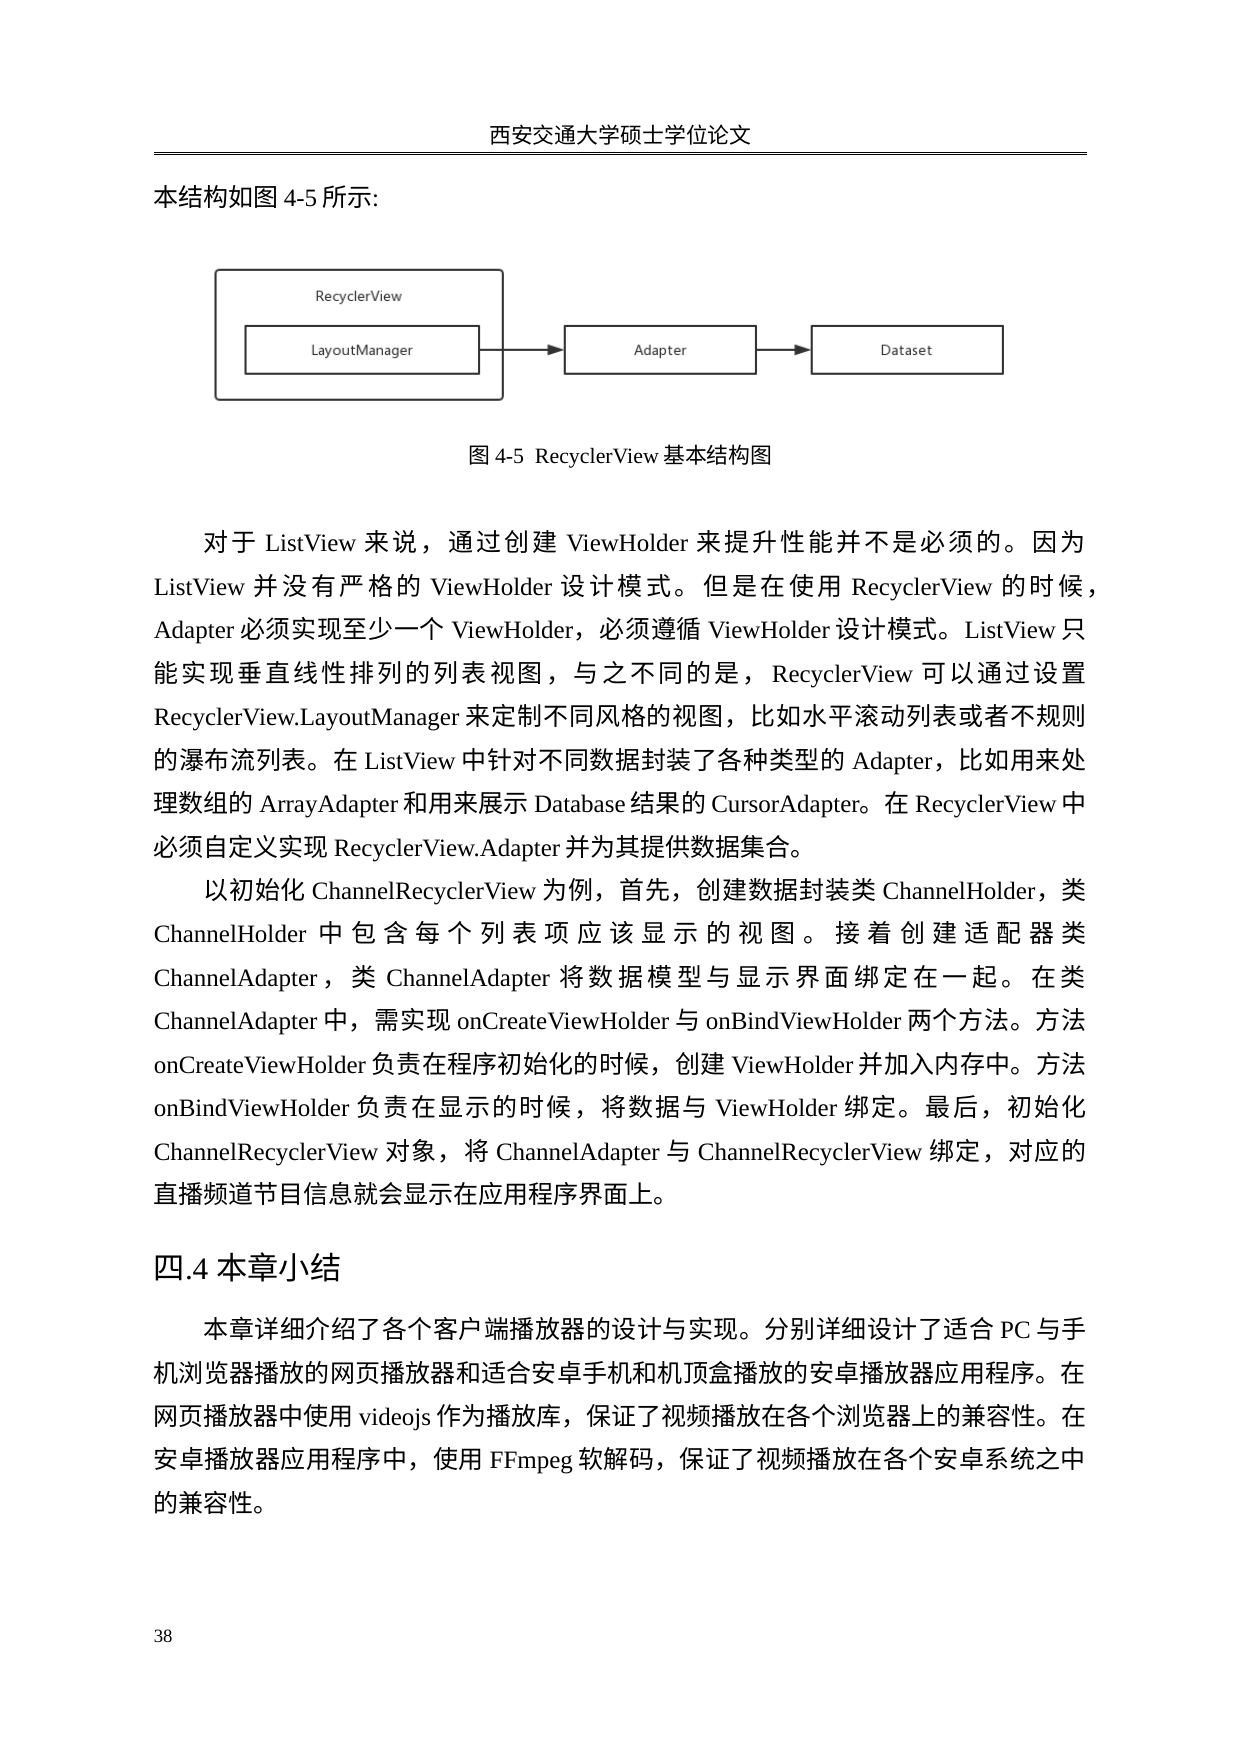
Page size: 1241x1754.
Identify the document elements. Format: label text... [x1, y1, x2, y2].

text UI显示模块主要负责显示直播频道与回看节目的列表信息。程序中使用RecyclerView显示相应的列表信息。RecyclerView是Android L版本中新添加的一个用来取代ListView的SDK,它的灵活性与可替代性比ListView更好。RecyclerView的基本结构如图4-5所示: [153, 177, 1087, 213]
text 图 4-5 RecyclerView基本结构图 [153, 438, 1087, 470]
text 对于ListView来说，通过创建ViewHolder来提升性能并不是必须的。因为ListView并没有严格的ViewHolder设计模式。但是在使用RecyclerView的时候，Adapter必须实现至少一个ViewHolder，必须遵循ViewHolder设计模式。ListView只能实现垂直线性排列的列表视图，与之不同的是，RecyclerView可以通过设置RecyclerView.LayoutManager来定制不同风格的视图，比如水平滚动列表或者不规则的瀑布流列表。在ListView中针对不同数据封装了各种类型的Adapter，比如用来处理数组的ArrayAdapter和用来展示Database结果的CursorAdapter。在RecyclerView中必须自定义实现RecyclerView.Adapter并为其提供数据集合。 [153, 523, 1087, 863]
subtitle 本章小结 [153, 1243, 1087, 1288]
text 本章详细介绍了各个客户端播放器的设计与实现。分别详细设计了适合PC与手机浏览器播放的网页播放器和适合安卓手机和机顶盒播放的安卓播放器应用程序。在网页播放器中使用videojs作为播放库，保证了视频播放在各个浏览器上的兼容性。在安卓播放器应用程序中，使用FFmpeg软解码，保证了视频播放在各个安卓系统之中的兼容性。 [153, 1309, 1087, 1519]
text 以初始化ChannelRecyclerView为例，首先，创建数据封装类ChannelHolder，类ChannelHolder中包含每个列表项应该显示的视图。接着创建适配器类ChannelAdapter，类ChannelAdapter将数据模型与显示界面绑定在一起。在类ChannelAdapter中，需实现onCreateViewHolder与onBindViewHolder两个方法。方法onCreateViewHolder负责在程序初始化的时候，创建ViewHolder并加入内存中。方法onBindViewHolder负责在显示的时候，将数据与ViewHolder绑定。最后，初始化ChannelRecyclerView对象，将ChannelAdapter与ChannelRecyclerView绑定，对应的直播频道节目信息就会显示在应用程序界面上。 [153, 870, 1087, 1211]
picture [166, 220, 1036, 433]
